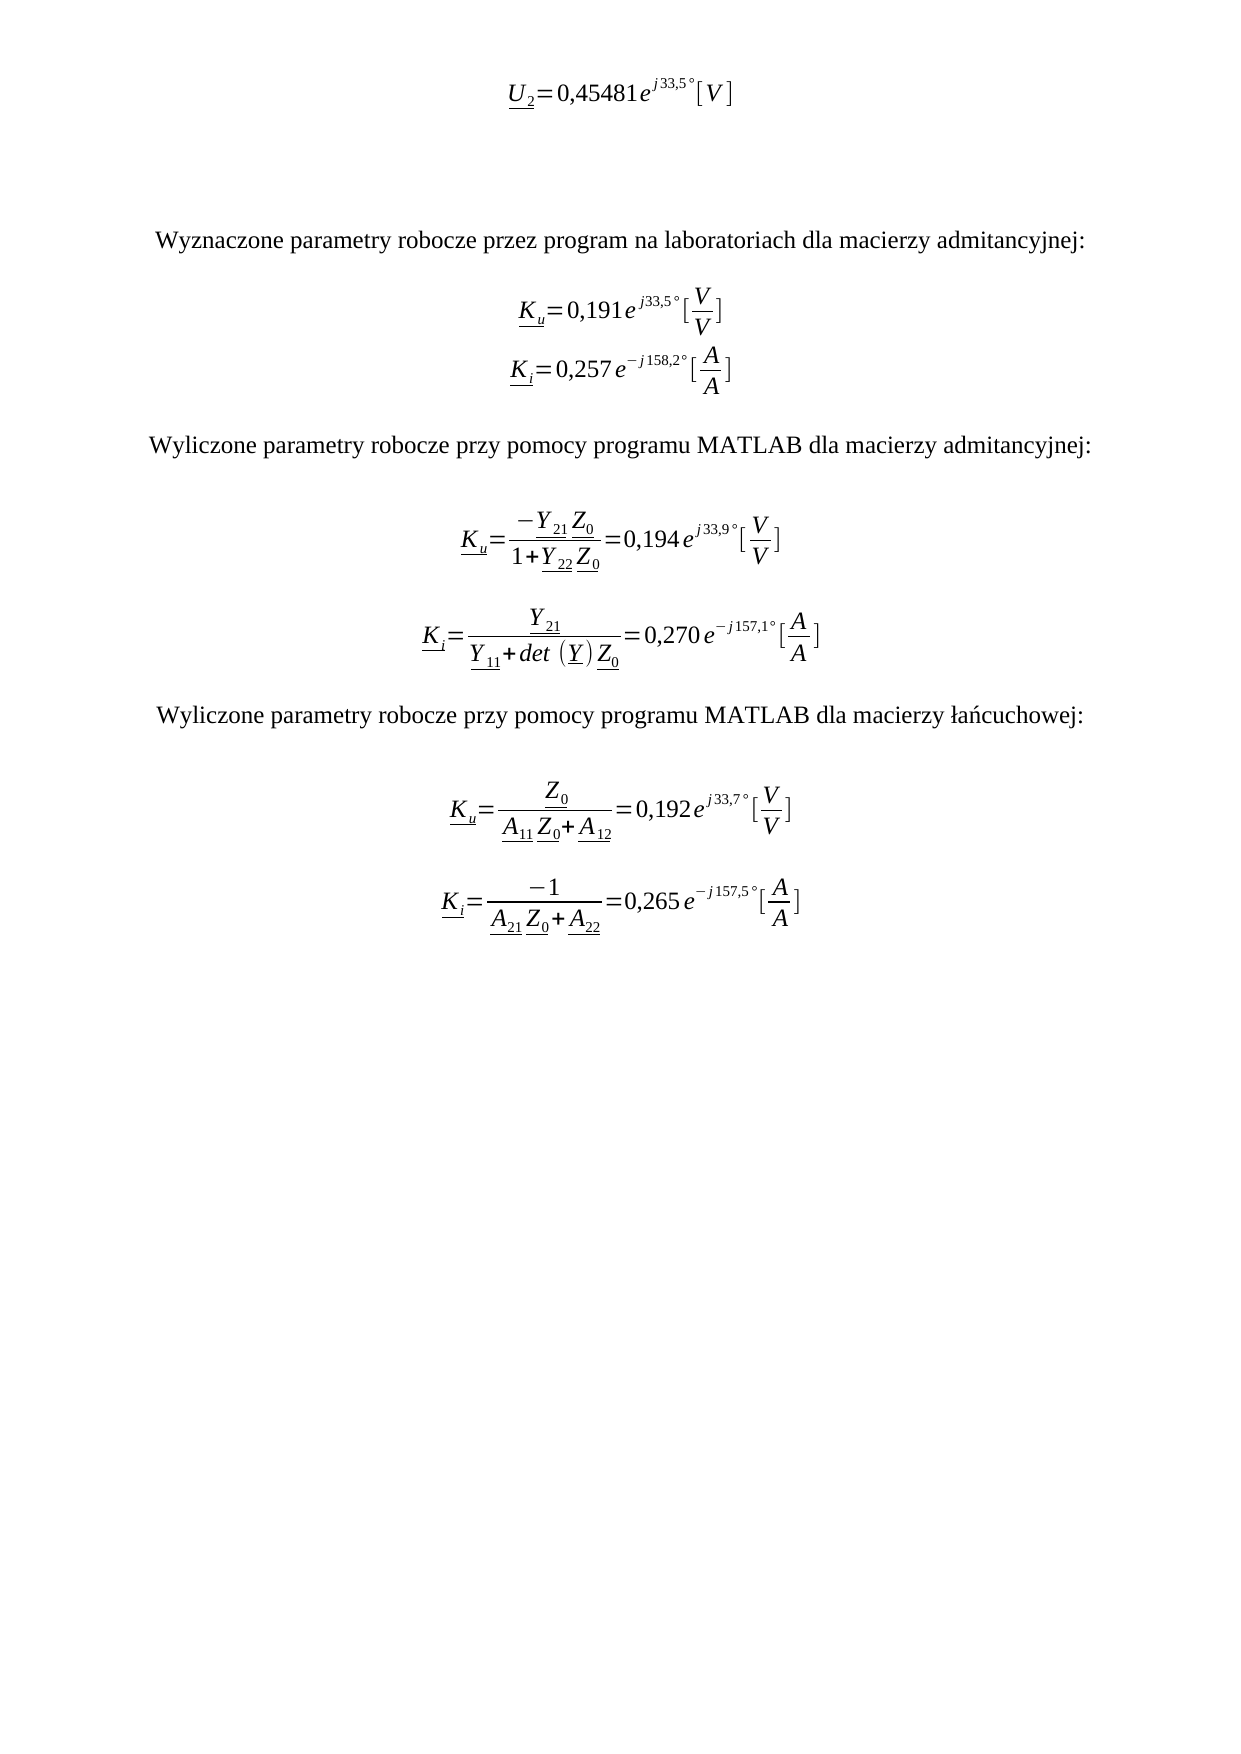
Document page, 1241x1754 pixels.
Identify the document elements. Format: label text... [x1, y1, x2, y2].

text Wyznaczone parametry robocze przez program na laboratoriach dla macierzy admitancyjnej: [75, 225, 1165, 254]
text Wyliczone parametry robocze przy pomocy programu MATLAB dla macierzy łańcuchowej: [75, 700, 1165, 729]
text Wyliczone parametry robocze przy pomocy programu MATLAB dla macierzy admitancyjnej: [75, 430, 1165, 459]
